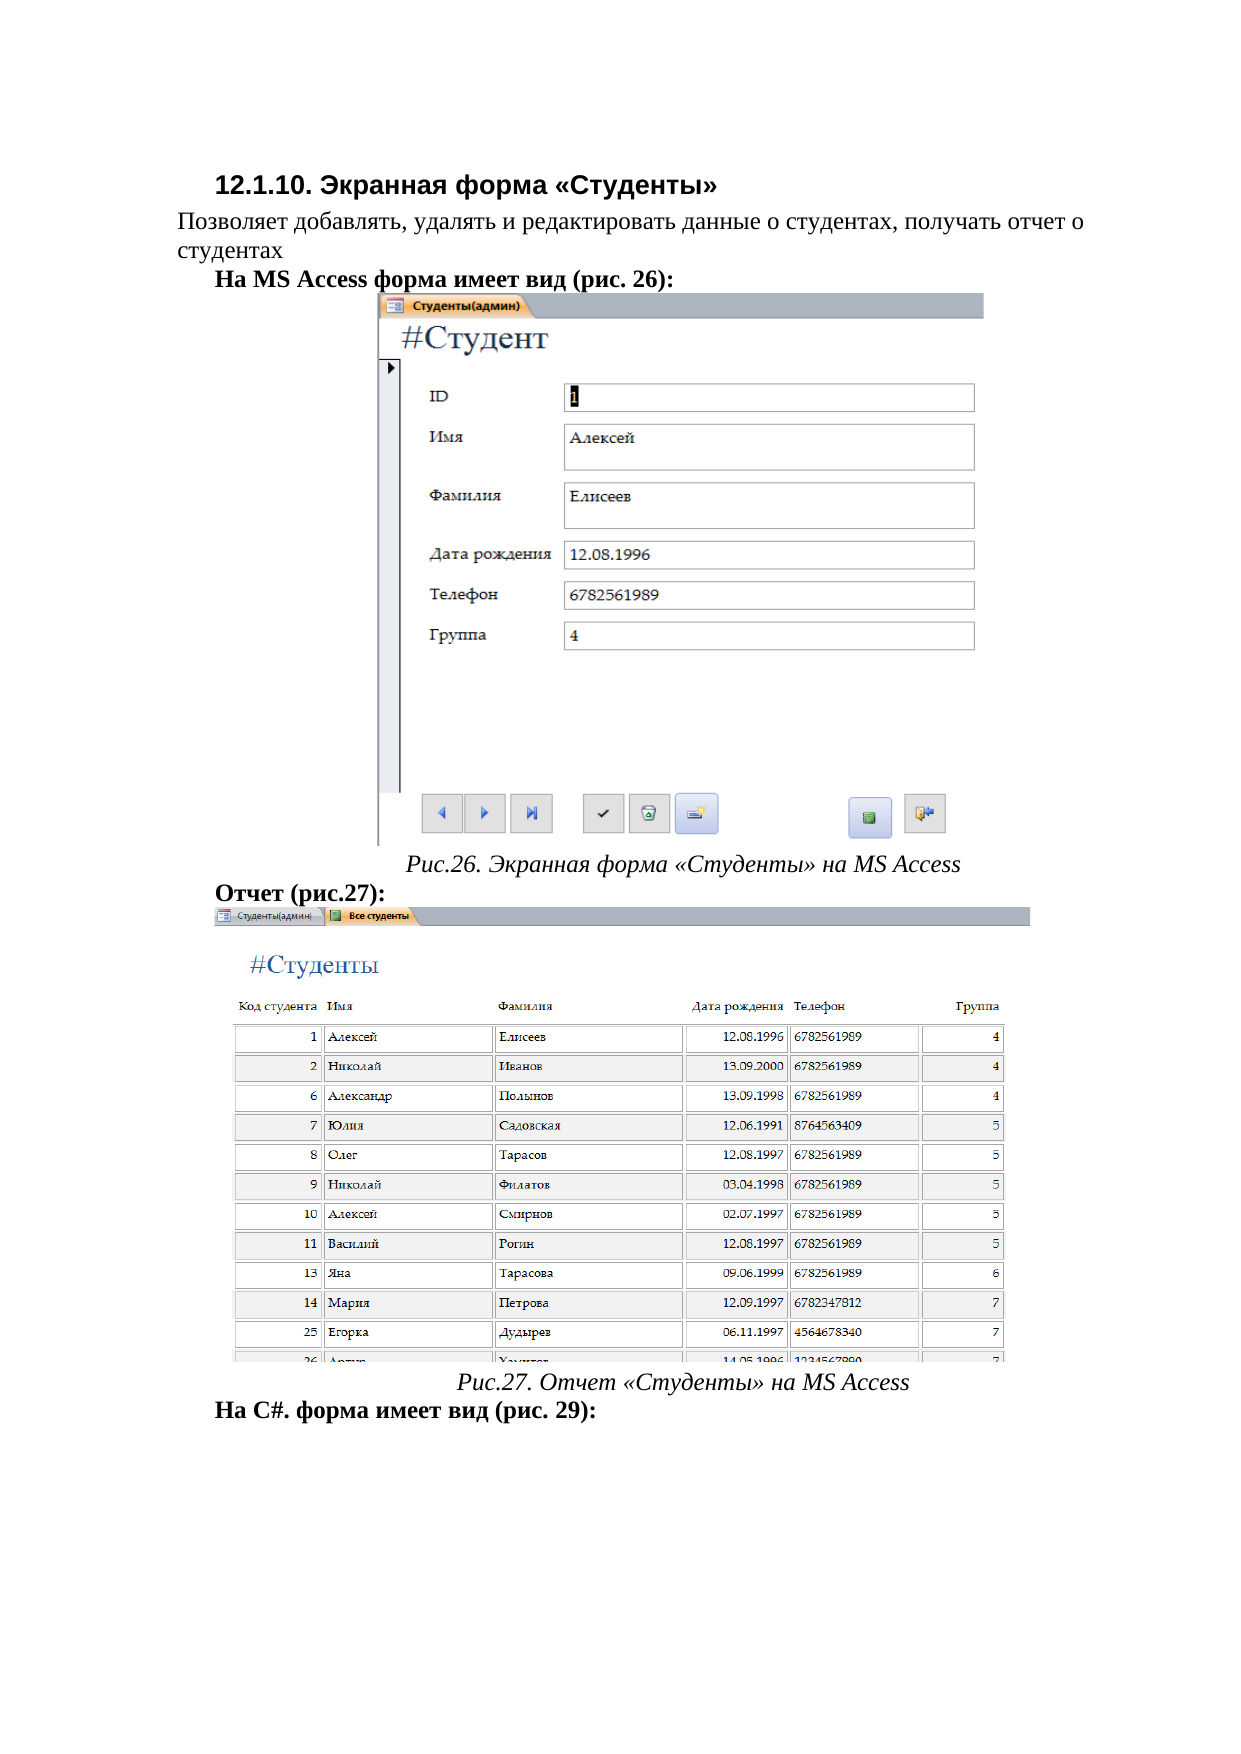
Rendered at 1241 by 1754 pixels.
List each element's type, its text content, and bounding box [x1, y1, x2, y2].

subtitle На C#. форма имеет вид (рис. 29): [214, 1396, 1230, 1424]
subtitle На MS Access форма имеет вид (рис. 26): [214, 264, 1230, 293]
text Позволяет добавлять, удалять и редактировать данные о студентах, получать отчет о студентах [177, 207, 1086, 263]
text Рис.26. Экранная форма «Студенты» на MS Access [406, 849, 1230, 878]
text Рис.27. Отчет «Студенты» на MS Access [457, 1367, 1230, 1395]
picture [214, 907, 1031, 1362]
subtitle Отчет (рис.27): [214, 878, 1230, 907]
subtitle Экранная форма «Студенты» [214, 169, 1230, 200]
picture [377, 293, 984, 846]
